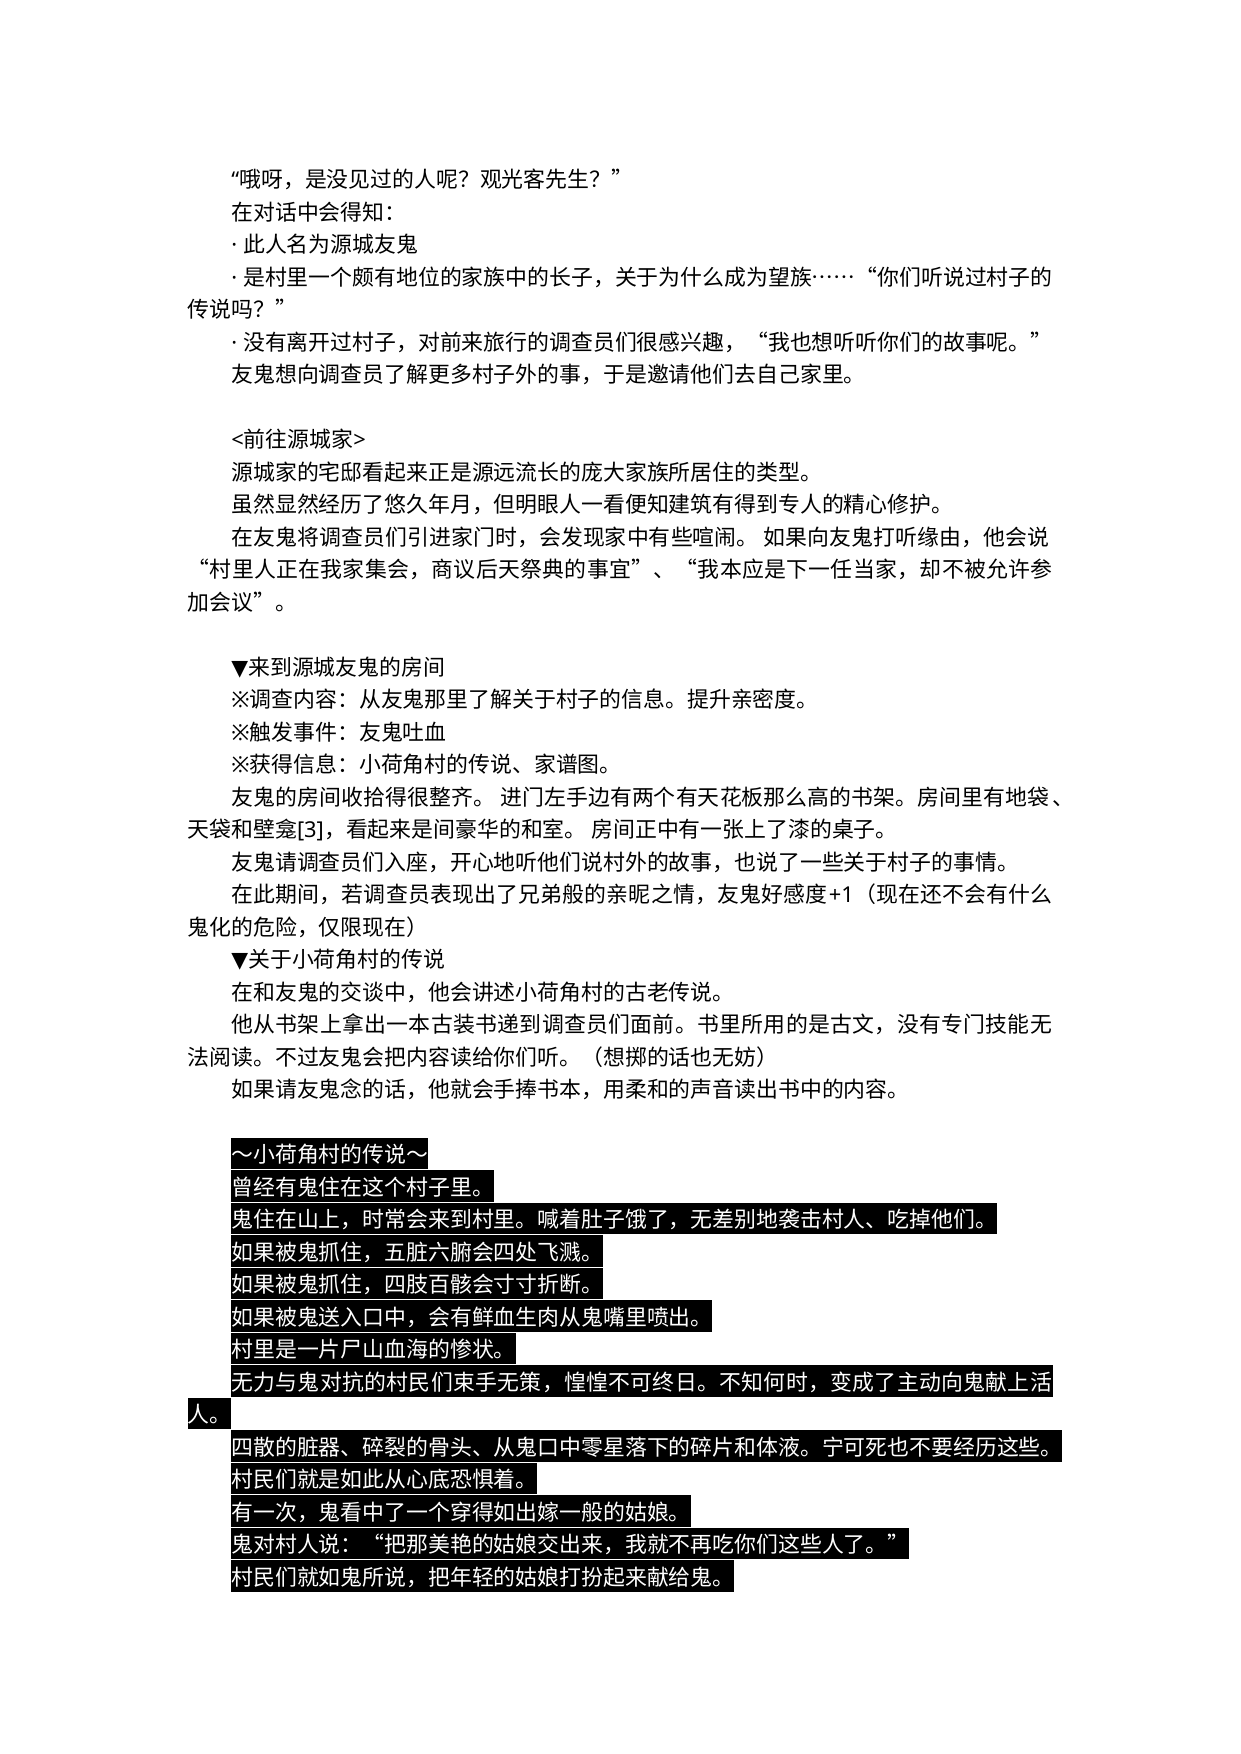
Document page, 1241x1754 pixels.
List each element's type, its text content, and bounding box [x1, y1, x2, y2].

text 在此期间，若调查员表现出了兄弟般的亲昵之情，友鬼好感度+1（现在还不会有什么鬼化的危险，仅限现在） [187, 877, 1053, 942]
text <前往源城家> [187, 422, 1053, 454]
text 无力与鬼对抗的村民们束手无策，惶惶不可终日。不知何时，变成了主动向鬼献上活人。 [187, 1364, 1053, 1429]
text 四散的脏器、碎裂的骨头、从鬼口中零星落下的碎片和体液。宁可死也不要经历这些。 [187, 1429, 1053, 1462]
text 虽然显然经历了悠久年月，但明眼人一看便知建筑有得到专人的精心修护。 [187, 487, 1053, 519]
text 在友鬼将调查员们引进家门时，会发现家中有些喧闹。 如果向友鬼打听缘由，他会说“村里人正在我家集会，商议后天祭典的事宜”、“我本应是下一任当家，却不被允许参加会议”。 [187, 519, 1053, 617]
text 村民们就如鬼所说，把年轻的姑娘打扮起来献给鬼。 [187, 1559, 1053, 1592]
text 在对话中会得知： [187, 194, 1053, 227]
text 有一次，鬼看中了一个穿得如出嫁一般的姑娘。 [187, 1494, 1053, 1527]
text 曾经有鬼住在这个村子里。 [187, 1169, 1053, 1202]
text · 是村里一个颇有地位的家族中的长子，关于为什么成为望族……“你们听说过村子的传说吗？” [187, 259, 1053, 324]
text 源城家的宅邸看起来正是源远流长的庞大家族所居住的类型。 [187, 454, 1053, 487]
text 鬼对村人说：“把那美艳的姑娘交出来，我就不再吃你们这些人了。” [187, 1527, 1053, 1559]
text 友鬼请调查员们入座，开心地听他们说村外的故事，也说了一些关于村子的事情。 [187, 844, 1053, 877]
text 村里是一片尸山血海的惨状。 [187, 1332, 1053, 1364]
text ※获得信息：小荷角村的传说、家谱图。 [187, 747, 1053, 779]
text ▼来到源城友鬼的房间 [187, 649, 1053, 682]
text ～小荷角村的传说～ [187, 1137, 1053, 1169]
text “哦呀，是没见过的人呢？观光客先生？” [187, 162, 1053, 194]
text 如果被鬼抓住，五脏六腑会四处飞溅。 [187, 1234, 1053, 1267]
text 村民们就是如此从心底恐惧着。 [187, 1462, 1053, 1494]
text ▼关于小荷角村的传说 [187, 942, 1053, 974]
text 如果被鬼抓住，四肢百骸会寸寸折断。 [187, 1267, 1053, 1299]
text · 没有离开过村子，对前来旅行的调查员们很感兴趣，“我也想听听你们的故事呢。” [187, 324, 1053, 357]
text 友鬼想向调查员了解更多村子外的事，于是邀请他们去自己家里。 [187, 357, 1053, 389]
text 鬼住在山上，时常会来到村里。喊着肚子饿了，无差别地袭击村人、吃掉他们。 [187, 1202, 1053, 1234]
text 如果请友鬼念的话，他就会手捧书本，用柔和的声音读出书中的内容。 [187, 1072, 1053, 1104]
text 在和友鬼的交谈中，他会讲述小荷角村的古老传说。 [187, 974, 1053, 1007]
text 友鬼的房间收拾得很整齐。 进门左手边有两个有天花板那么高的书架。房间里有地袋、天袋和壁龛[3]，看起来是间豪华的和室。 房间正中有一张上了漆的桌子。 [187, 779, 1053, 844]
text ※调查内容：从友鬼那里了解关于村子的信息。提升亲密度。 [187, 682, 1053, 714]
text 他从书架上拿出一本古装书递到调查员们面前。书里所用的是古文，没有专门技能无法阅读。不过友鬼会把内容读给你们听。（想掷的话也无妨） [187, 1007, 1053, 1072]
text 如果被鬼送入口中，会有鲜血生肉从鬼嘴里喷出。 [187, 1299, 1053, 1332]
text ※触发事件：友鬼吐血 [187, 714, 1053, 747]
text · 此人名为源城友鬼 [187, 227, 1053, 259]
